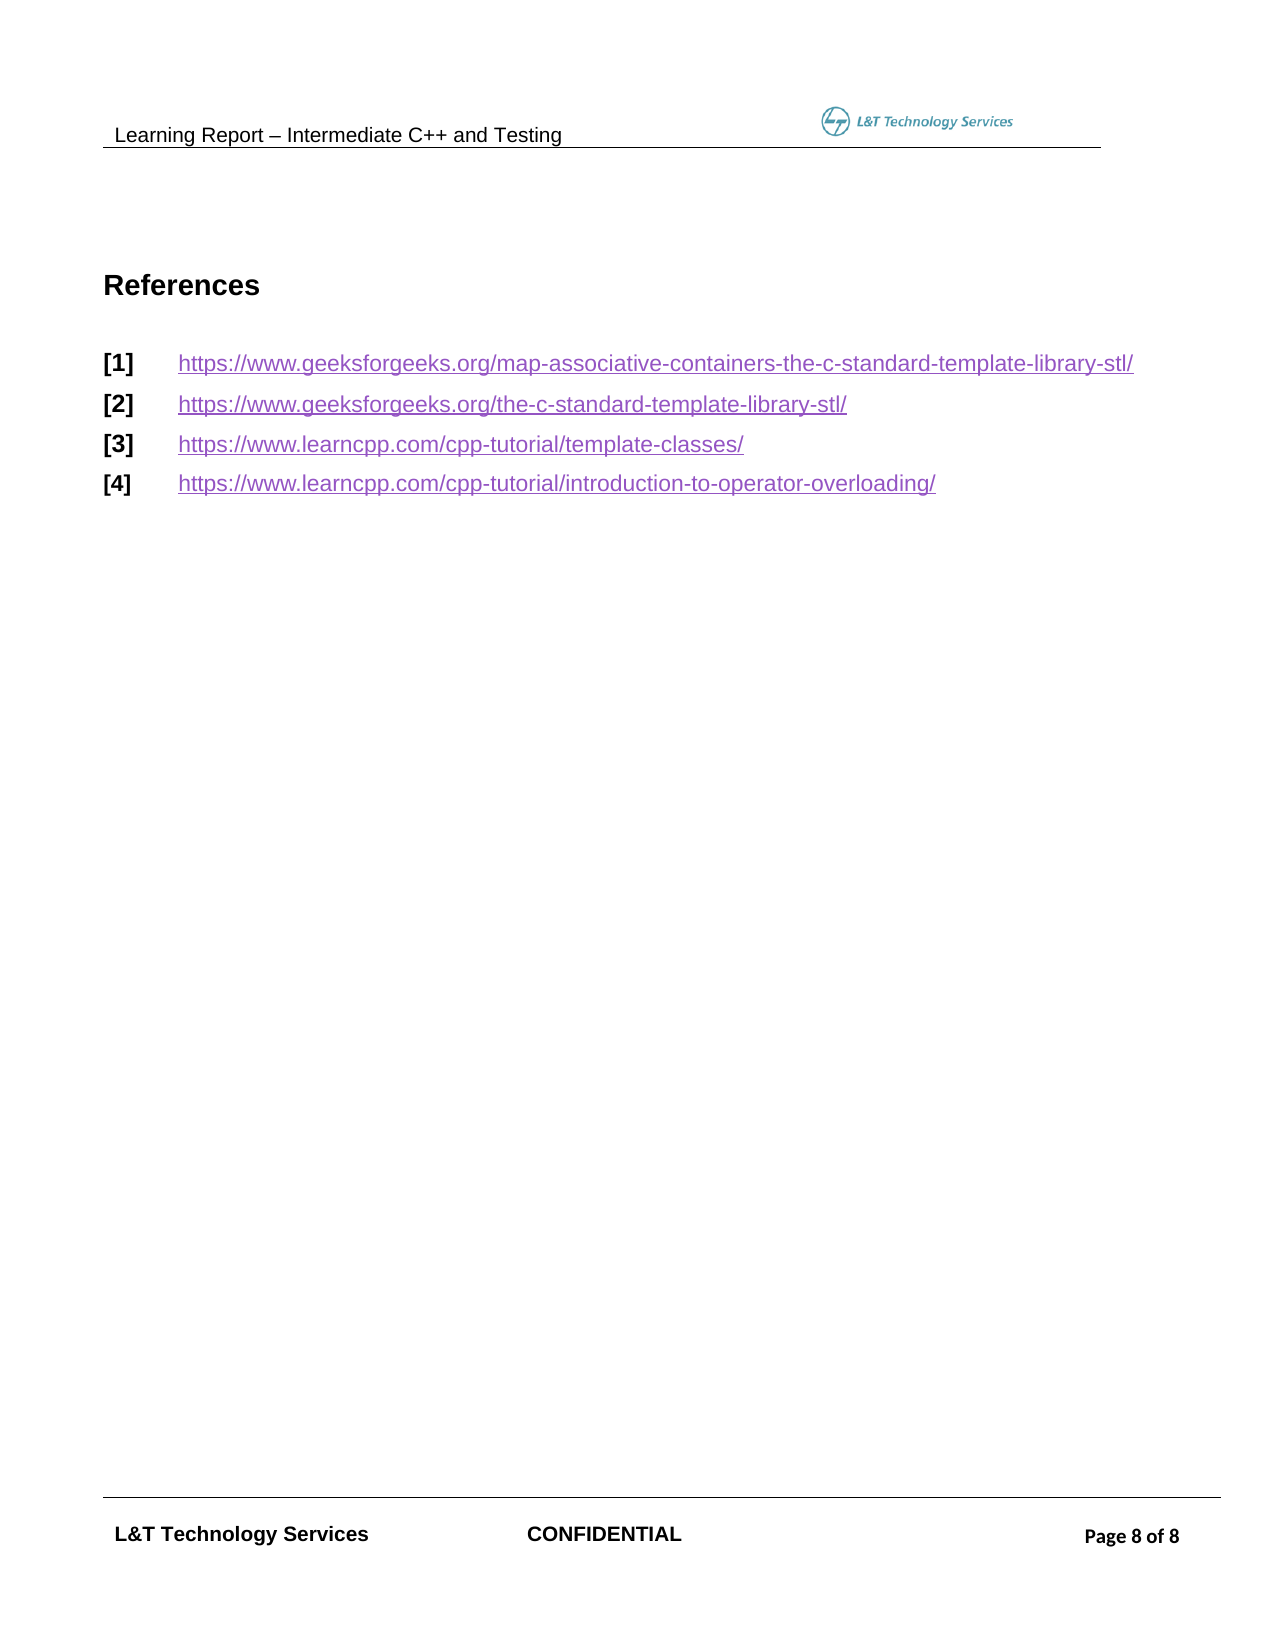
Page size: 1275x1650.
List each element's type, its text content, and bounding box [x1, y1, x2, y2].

list https://www.learncpp.com/cpp-tutorial/template-classes/ [103, 429, 1162, 458]
subtitle References [103, 268, 1162, 301]
list https://www.geeksforgeeks.org/the-c-standard-template-library-stl/ [103, 389, 1162, 417]
list https://www.learncpp.com/cpp-tutorial/introduction-to-operator-overloading/ [103, 470, 1162, 496]
list https://www.geeksforgeeks.org/map-associative-containers-the-c-standard-template-library-stl/ [103, 348, 1162, 377]
